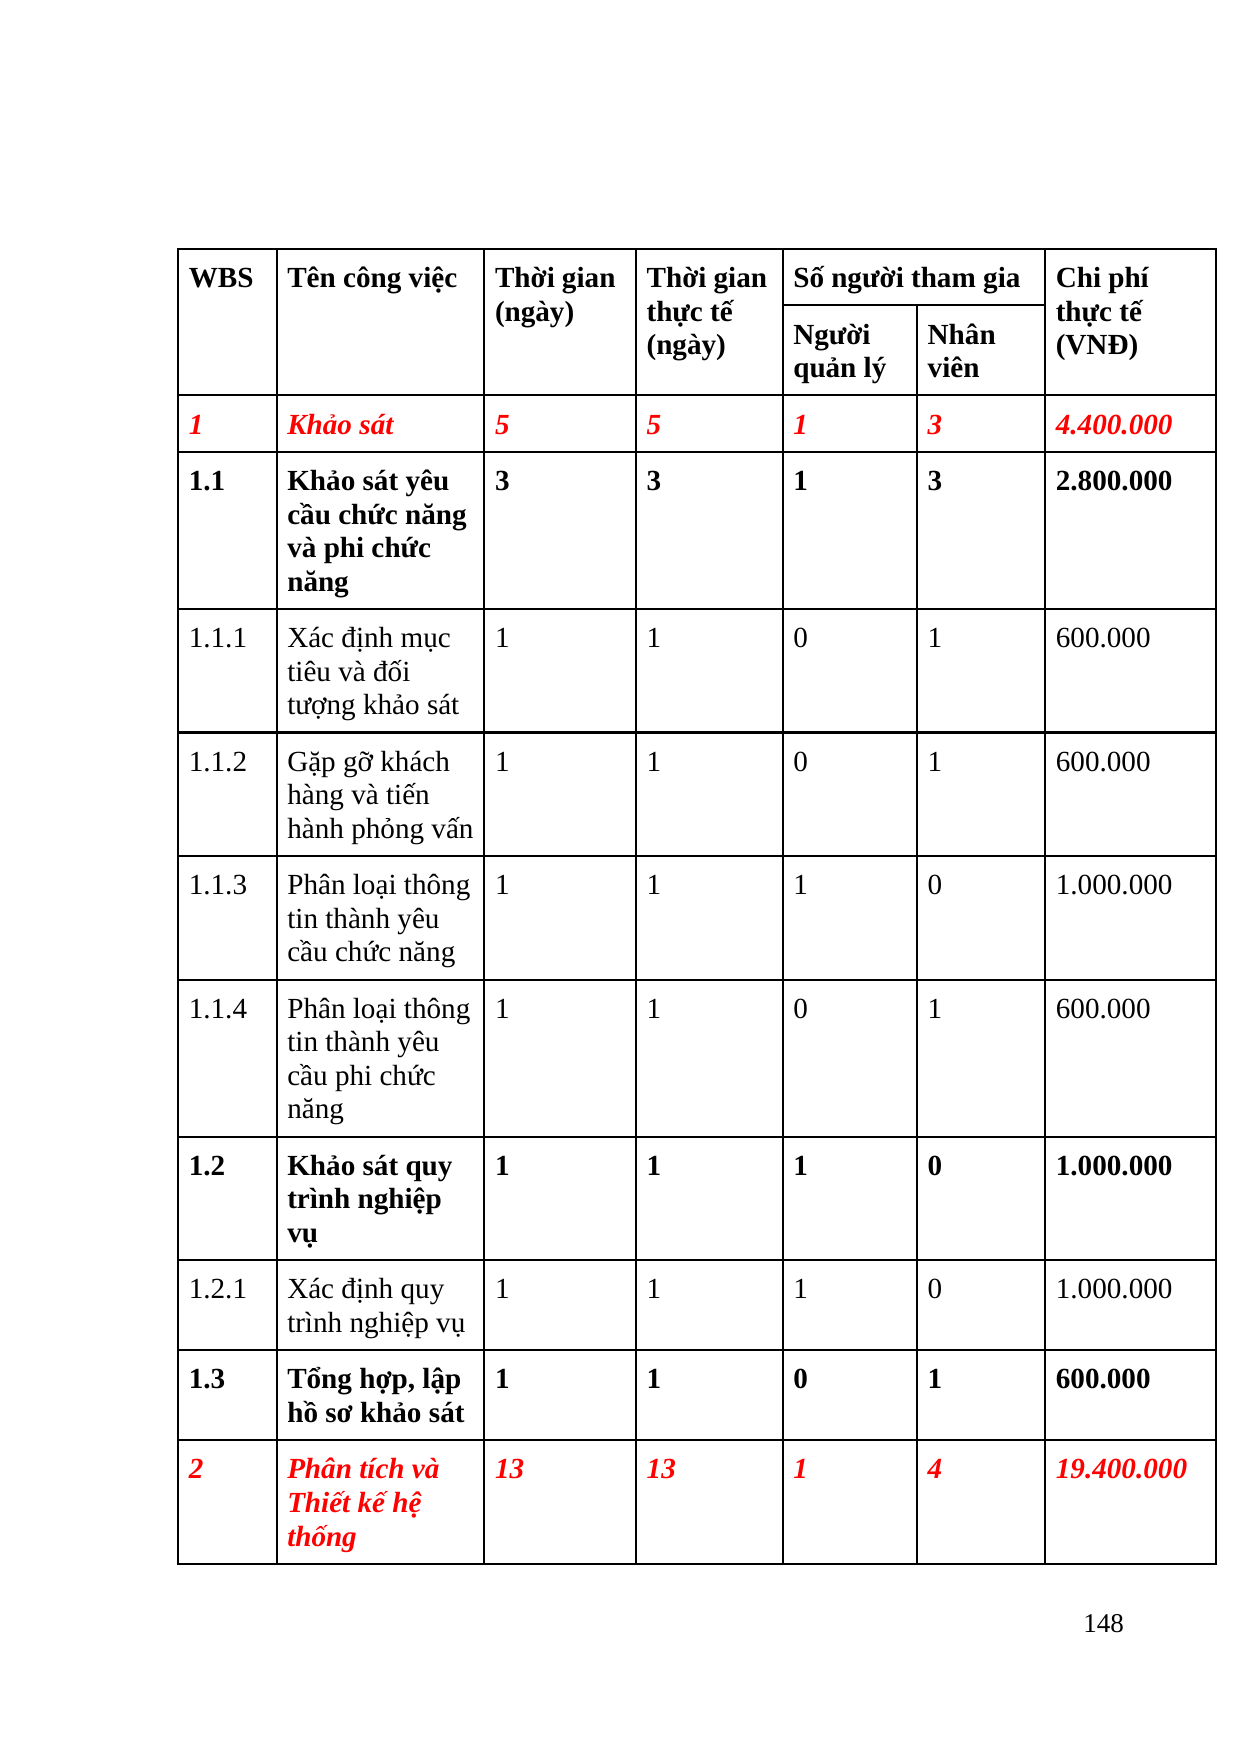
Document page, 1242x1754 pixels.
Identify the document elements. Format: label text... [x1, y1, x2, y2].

table_cell Phân loại thông tin thành yêu cầu phi chức năng [278, 981, 483, 1136]
table_cell 1 [637, 1261, 782, 1349]
table_cell 3 [918, 453, 1044, 608]
table_cell 1 [485, 610, 635, 731]
table_cell 0 [784, 1351, 916, 1439]
table_cell 0 [918, 1261, 1044, 1349]
table_cell 1 [485, 1261, 635, 1349]
table_cell Khảo sát yêu cầu chức năng và phi chức năng [278, 453, 483, 608]
table_cell 1.000.000 [1046, 1138, 1215, 1259]
table_cell 1.1.2 [179, 734, 276, 855]
table_header Chi phí thực tế (VNĐ) [1046, 250, 1215, 394]
table_cell 1 [637, 610, 782, 731]
table_cell Phân loại thông tin thành yêu cầu chức năng [278, 857, 483, 978]
table_cell Khảo sát quy trình nghiệp vụ [278, 1138, 483, 1259]
table_cell 1 [485, 981, 635, 1136]
table_cell 4 [918, 1441, 1044, 1563]
table_header Tên công việc [278, 250, 483, 394]
table_cell 0 [784, 981, 916, 1136]
table_cell 1 [784, 396, 916, 451]
table_cell 2 [179, 1441, 276, 1563]
table_cell 1.2.1 [179, 1261, 276, 1349]
table_cell Tổng hợp, lập hồ sơ khảo sát [278, 1351, 483, 1439]
table_cell 1 [637, 981, 782, 1136]
table_header Thời gian thực tế (ngày) [637, 250, 782, 394]
table_cell 0 [918, 1138, 1044, 1259]
table_header Thời gian (ngày) [485, 250, 635, 394]
table_cell 1 [918, 1351, 1044, 1439]
table_header Số người tham gia [784, 250, 1044, 304]
table_cell 600.000 [1046, 734, 1215, 855]
table_cell 1 [637, 734, 782, 855]
table_cell 1 [637, 1351, 782, 1439]
table_cell 600.000 [1046, 610, 1215, 731]
table_cell 1 [784, 857, 916, 978]
table_cell 1 [485, 1138, 635, 1259]
table_cell 1.1.1 [179, 610, 276, 731]
table_cell 1 [637, 1138, 782, 1259]
table_cell 1.000.000 [1046, 1261, 1215, 1349]
table_cell 3 [918, 396, 1044, 451]
table_header WBS [179, 250, 276, 394]
table_cell 0 [918, 857, 1044, 978]
table_cell 5 [637, 396, 782, 451]
table_cell 0 [784, 734, 916, 855]
table_cell 1 [485, 734, 635, 855]
table_cell 1 [918, 981, 1044, 1136]
table_cell Nhân viên [918, 306, 1044, 394]
table_cell 13 [485, 1441, 635, 1563]
table_cell 13 [637, 1441, 782, 1563]
table_cell Xác định quy trình nghiệp vụ [278, 1261, 483, 1349]
table_cell 1.3 [179, 1351, 276, 1439]
table_cell 1 [784, 453, 916, 608]
table_cell Phân tích và Thiết kế hệ thống [278, 1441, 483, 1563]
table_cell 1 [784, 1138, 916, 1259]
table_cell 3 [485, 453, 635, 608]
table_cell 1 [918, 734, 1044, 855]
table_cell 1 [918, 610, 1044, 731]
table_cell 1 [784, 1261, 916, 1349]
table_cell 1 [485, 1351, 635, 1439]
table_cell 600.000 [1046, 981, 1215, 1136]
table_cell 1 [485, 857, 635, 978]
table_cell Khảo sát [278, 396, 483, 451]
table_cell 1 [784, 1441, 916, 1563]
table_cell 5 [485, 396, 635, 451]
table_cell 2.800.000 [1046, 453, 1215, 608]
table_cell 1.1 [179, 453, 276, 608]
table_cell 4.400.000 [1046, 396, 1215, 451]
table_cell Người quản lý [784, 306, 916, 394]
table_cell Gặp gỡ khách hàng và tiến hành phỏng vấn [278, 734, 483, 855]
table_cell 1.2 [179, 1138, 276, 1259]
table_cell 600.000 [1046, 1351, 1215, 1439]
table_cell 19.400.000 [1046, 1441, 1215, 1563]
table_cell 1.1.4 [179, 981, 276, 1136]
table_cell 1 [637, 857, 782, 978]
table_cell 3 [637, 453, 782, 608]
table_cell 1.000.000 [1046, 857, 1215, 978]
table_cell 0 [784, 610, 916, 731]
table_cell Xác định mục tiêu và đối tượng khảo sát [278, 610, 483, 731]
table_cell 1 [179, 396, 276, 451]
table_cell 1.1.3 [179, 857, 276, 978]
